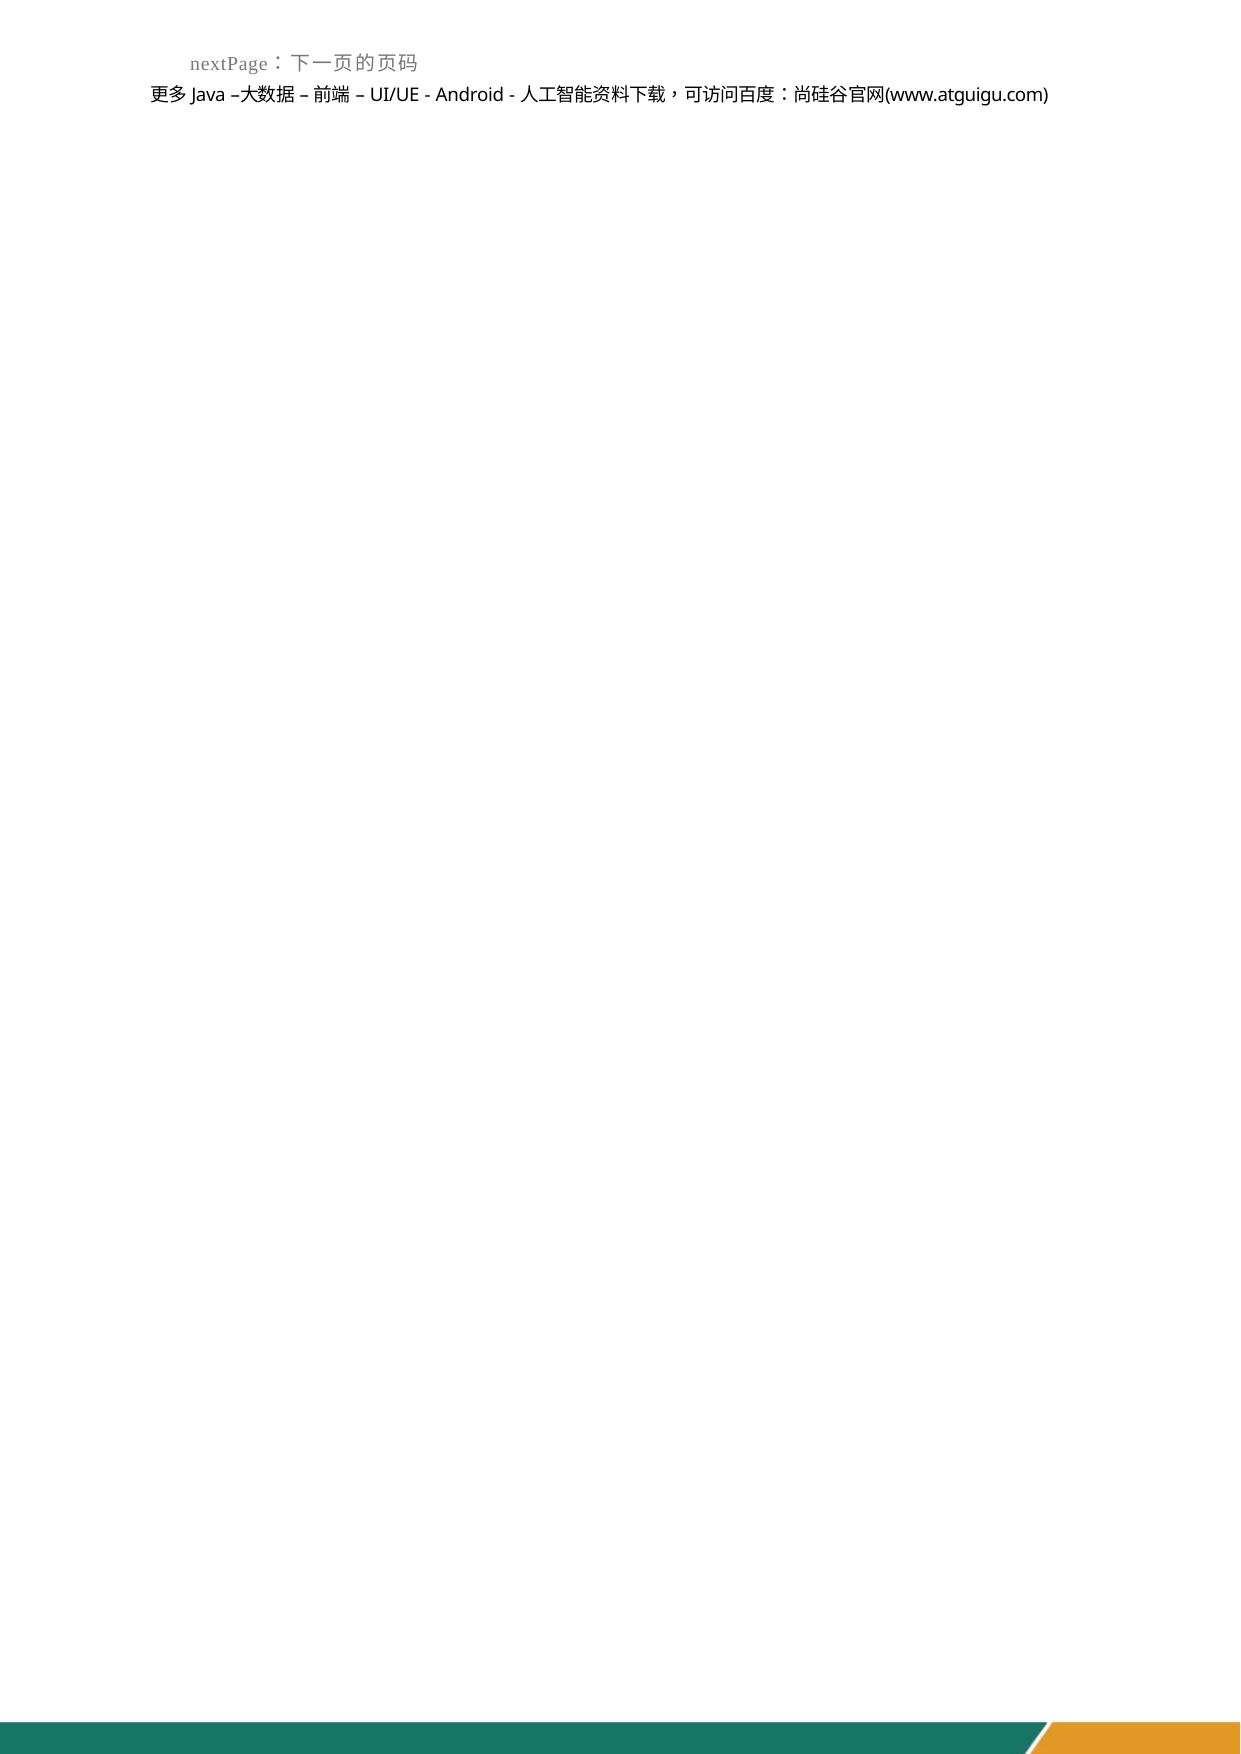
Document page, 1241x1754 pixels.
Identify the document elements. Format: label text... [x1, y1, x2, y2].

picture [0, 1720, 1241, 1754]
text nextPage：下一页的页码 [190, 49, 1097, 76]
text 更多Java –大数据 – 前端 – UI/UE - Android - 人工智能资料下载，可访问百度：尚硅谷官网(www.atguigu.com) [150, 82, 1097, 106]
